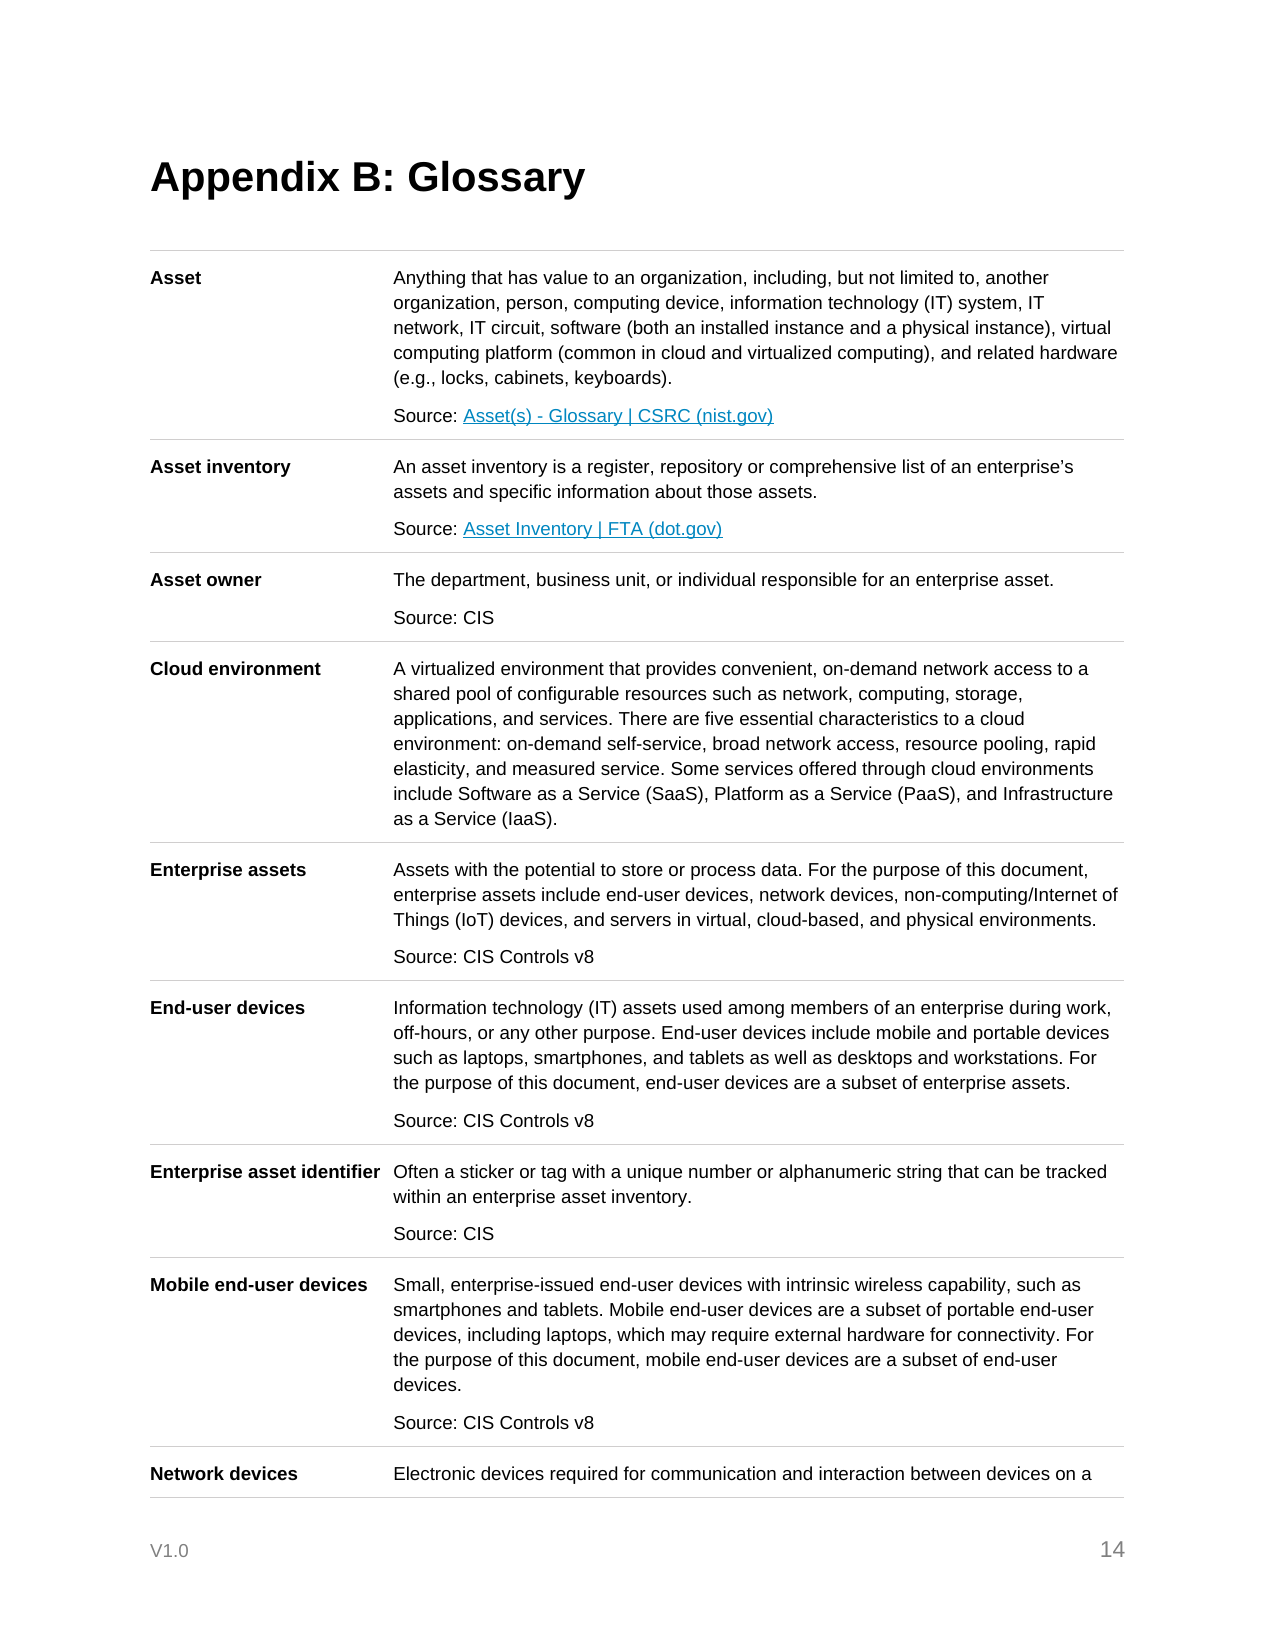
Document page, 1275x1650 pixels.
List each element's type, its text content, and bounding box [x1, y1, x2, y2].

table_cell An asset inventory is a register, repository or comprehensive list of an enterprise’s assets and specific information about those assets. Source: Asset Inventory | FTA (dot.gov) [393, 440, 1124, 552]
subtitle Appendix B: Glossary [150, 150, 1125, 200]
table_cell Information technology (IT) assets used among members of an enterprise during work, off-hours, or any other purpose. End-user devices include mobile and portable devices such as laptops, smartphones, and tablets as well as desktops and workstations. For the purpose of this document, end-user devices are a subset of enterprise assets. Source: CIS Controls v8 [393, 981, 1124, 1144]
table_cell Often a sticker or tag with a unique number or alphanumeric string that can be tracked within an enterprise asset inventory. Source: CIS [393, 1145, 1124, 1257]
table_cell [393, 1447, 1124, 1497]
table_cell The department, business unit, or individual responsible for an enterprise asset. Source: CIS [393, 553, 1124, 641]
table_cell Enterprise assets [150, 843, 393, 980]
table_cell A virtualized environment that provides convenient, on-demand network access to a shared pool of configurable resources such as network, computing, storage, applications, and services. There are five essential characteristics to a cloud environment: on-demand self-service, broad network access, resource pooling, rapid elasticity, and measured service. Some services offered through cloud environments include Software as a Service (SaaS), Platform as a Service (PaaS), and Infrastructure as a Service (IaaS). [393, 642, 1124, 842]
table_cell Enterprise asset identifier [150, 1145, 393, 1257]
table_header Anything that has value to an organization, including, but not limited to, another organization, person, computing device, information technology (IT) system, IT network, IT circuit, software (both an installed instance and a physical instance), virtual computing platform (common in cloud and virtualized computing), and related hardware (e.g., locks, cabinets, keyboards). Source: Asset(s) - Glossary | CSRC (nist.gov) [393, 251, 1124, 438]
table_cell Asset owner [150, 553, 393, 641]
table_cell Assets with the potential to store or process data. For the purpose of this document, enterprise assets include end-user devices, network devices, non-computing/Internet of Things (IoT) devices, and servers in virtual, cloud-based, and physical environments. Source: CIS Controls v8 [393, 843, 1124, 980]
table_cell End-user devices [150, 981, 393, 1144]
table_cell Small, enterprise-issued end-user devices with intrinsic wireless capability, such as smartphones and tablets. Mobile end-user devices are a subset of portable end-user devices, including laptops, which may require external hardware for connectivity. For the purpose of this document, mobile end-user devices are a subset of end-user devices. Source: CIS Controls v8 [393, 1258, 1124, 1446]
table_cell Mobile end-user devices [150, 1258, 393, 1446]
table_header Asset [150, 251, 393, 438]
table_cell Cloud environment [150, 642, 393, 842]
table_cell Asset inventory [150, 440, 393, 552]
table_cell Network devices [150, 1447, 393, 1497]
